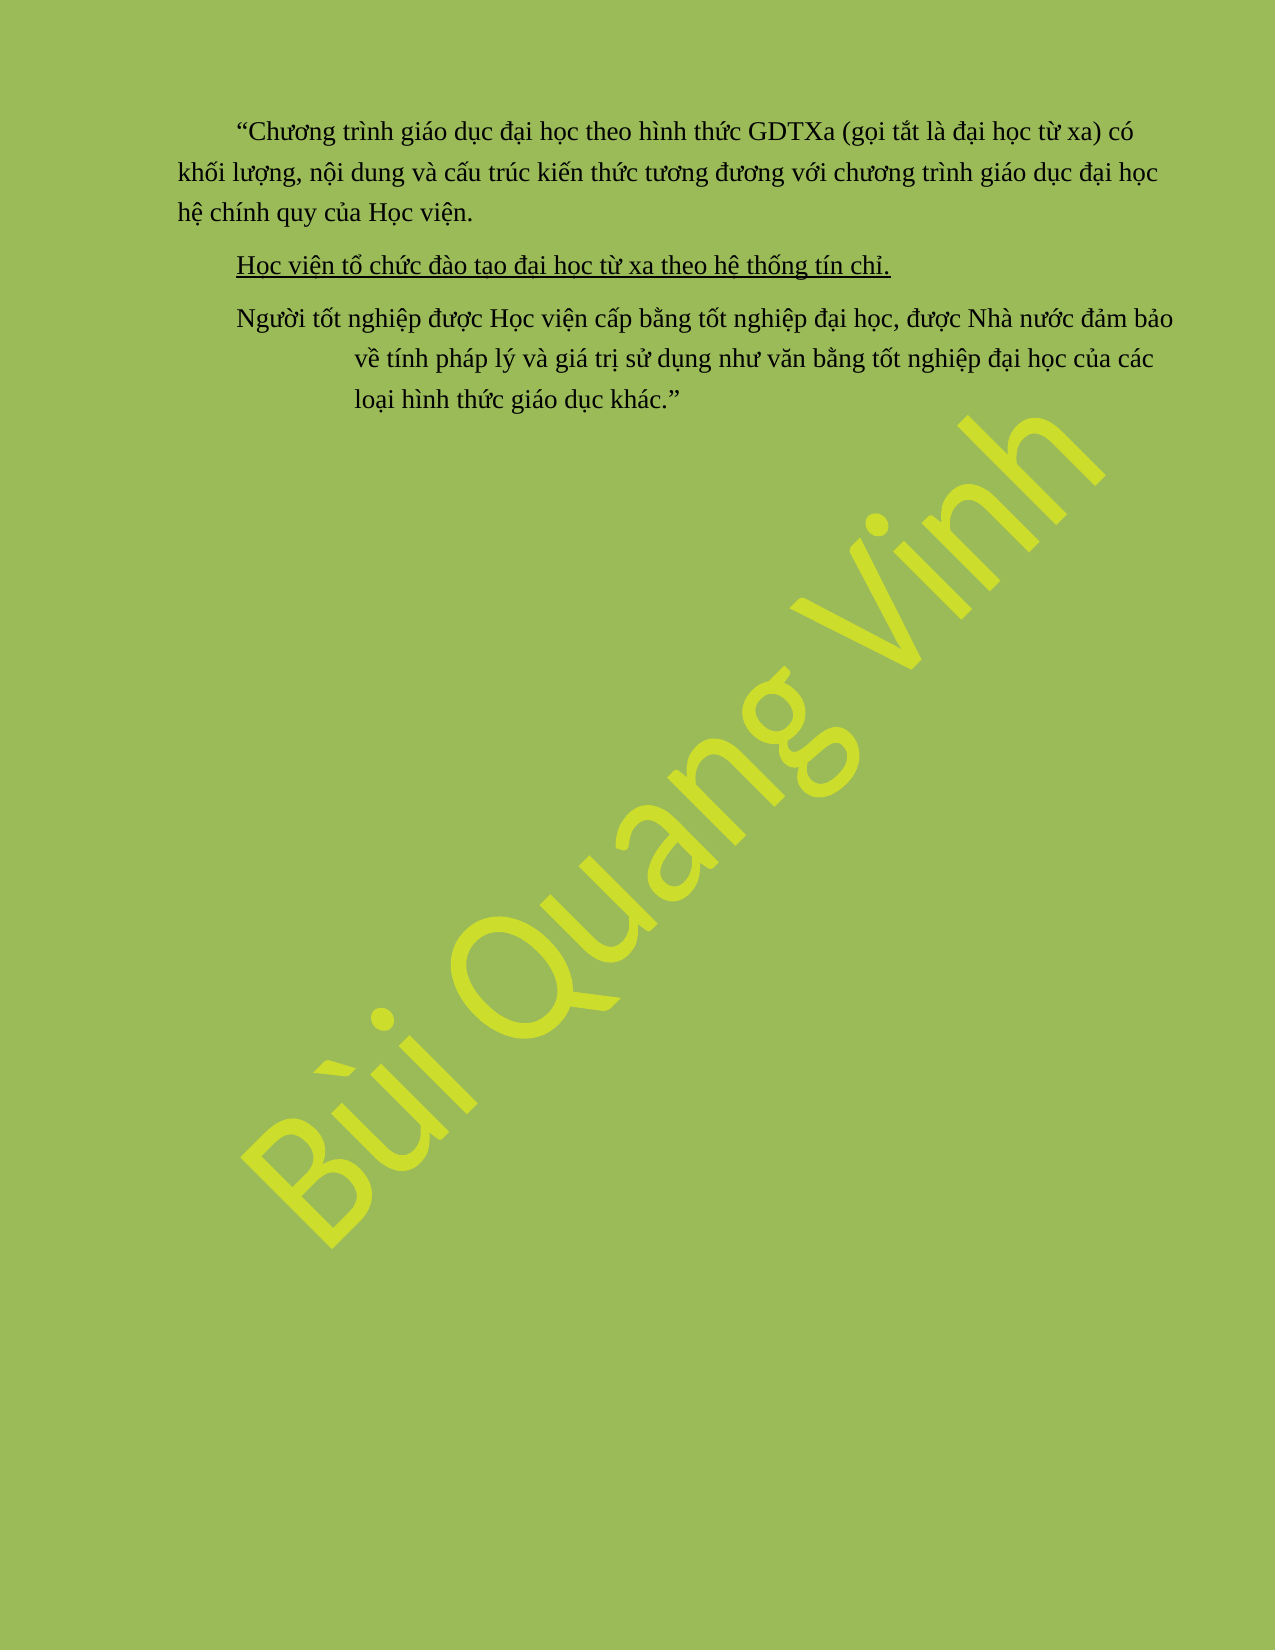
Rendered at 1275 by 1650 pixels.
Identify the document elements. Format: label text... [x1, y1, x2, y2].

text Học viện tổ chức đào tạo đại học từ xa theo hệ thống tín chỉ. [177, 249, 1186, 280]
text Người tốt nghiệp được Học viện cấp bằng tốt nghiệp đại học, được Nhà nước đảm bảo về tính pháp lý và giá trị sử dụng như văn bằng tốt nghiệp đại học của các loại hình thức giáo dục khác.” [236, 302, 1186, 414]
text “Chương trình giáo dục đại học theo hình thức GDTXa (gọi tắt là đại học từ xa) có khối lượng, nội dung và cấu trúc kiến thức tương đương với chương trình giáo dục đại học hệ chính quy của Học viện. [177, 116, 1186, 227]
